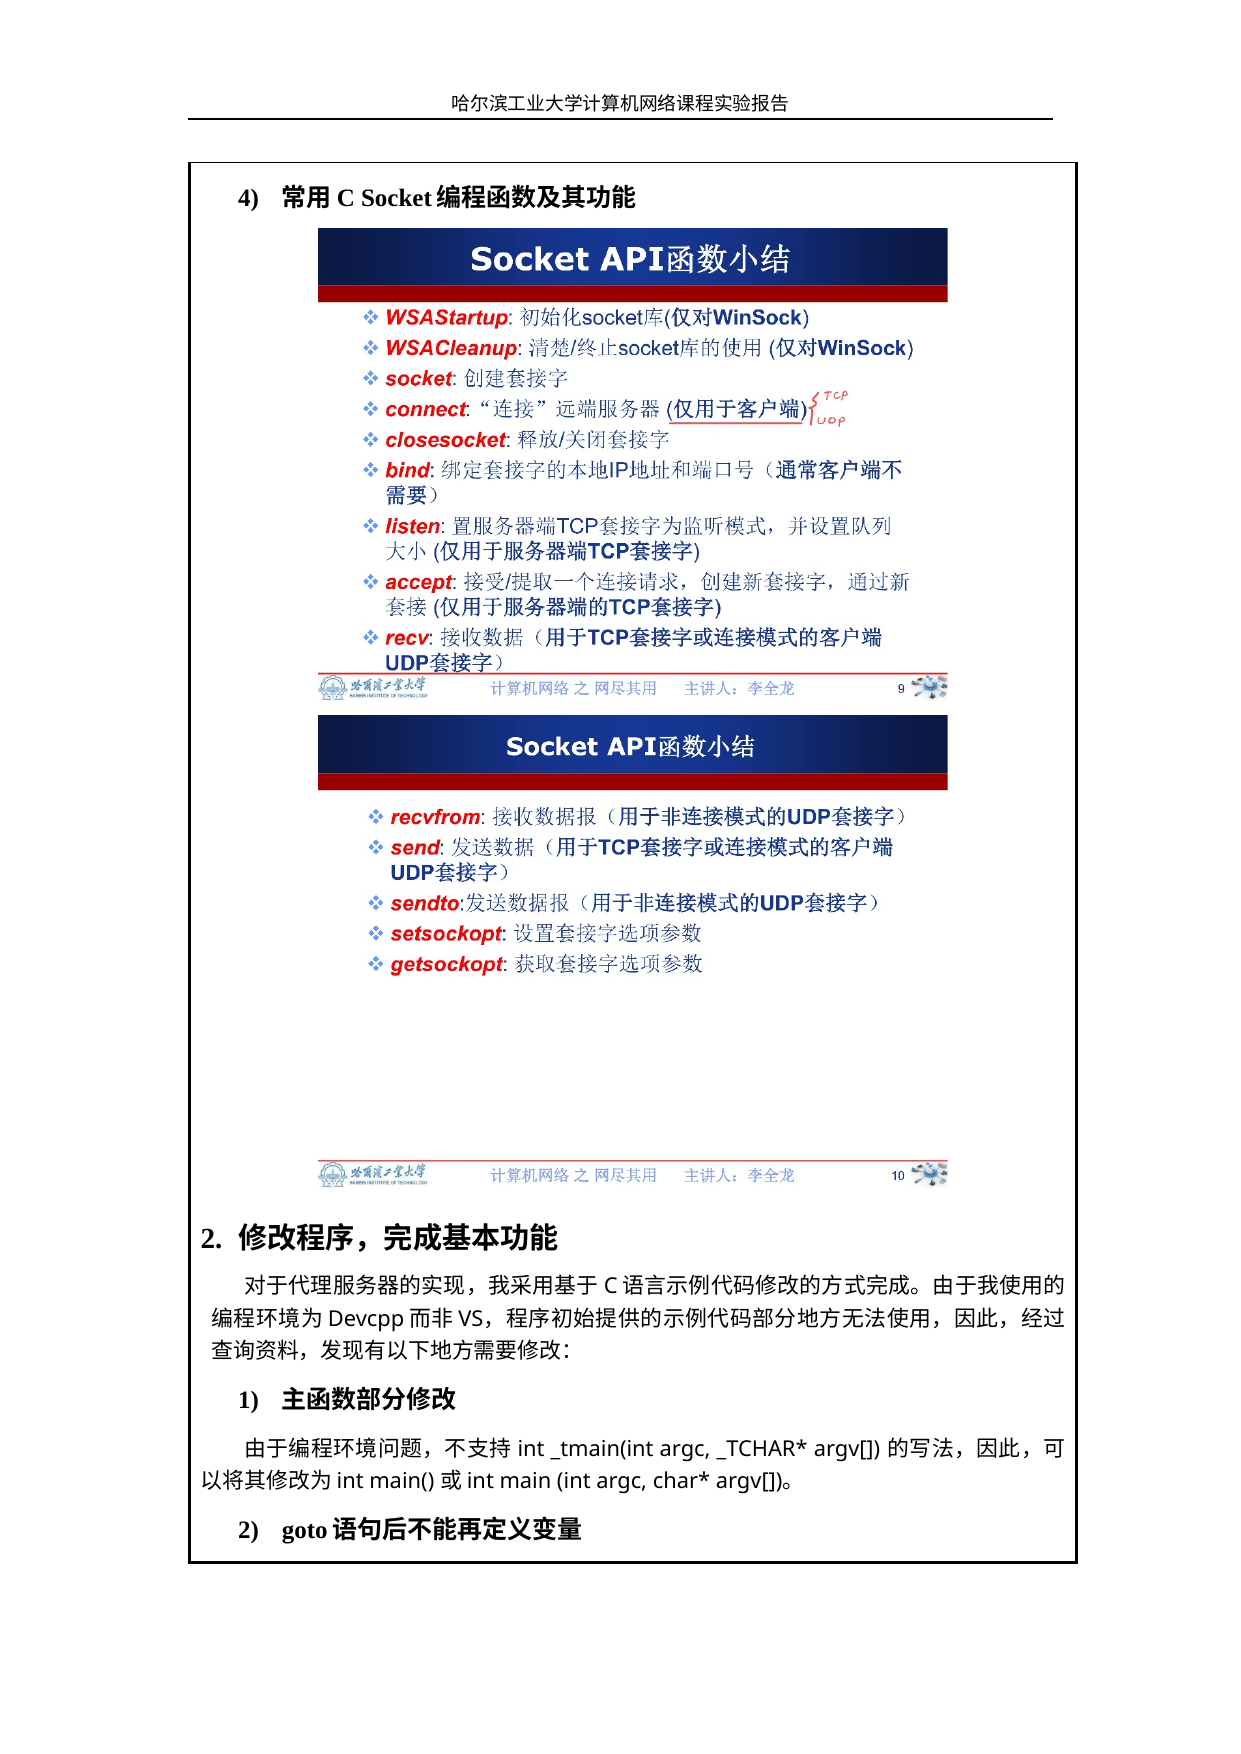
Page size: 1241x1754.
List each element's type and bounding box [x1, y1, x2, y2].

picture [318, 715, 948, 1188]
picture [318, 228, 948, 701]
table_cell [191, 163, 1075, 1561]
